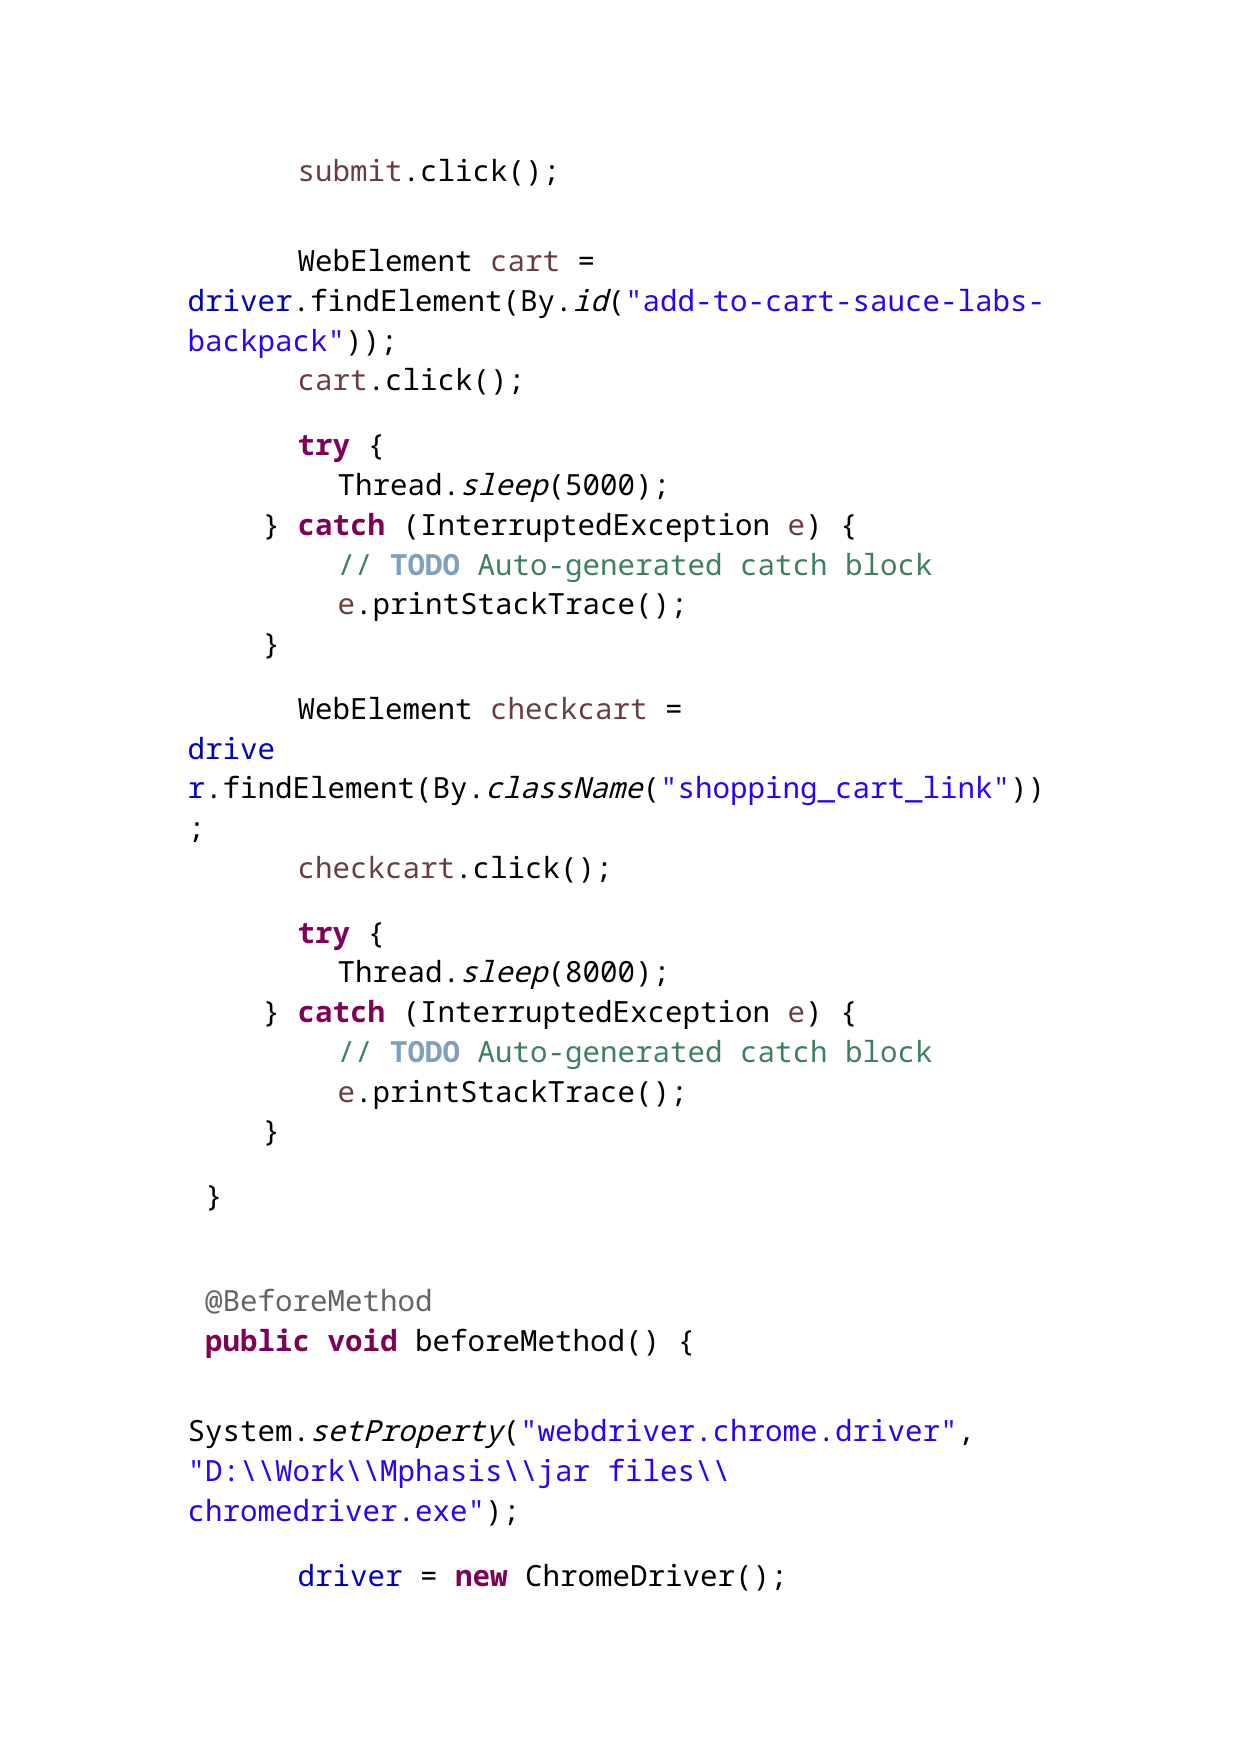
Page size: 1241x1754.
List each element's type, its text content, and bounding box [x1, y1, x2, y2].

text // TODO Auto-generated catch block [187, 544, 1053, 583]
text Thread.sleep(8000); [187, 952, 1053, 991]
text e.printStackTrace(); [187, 583, 1053, 623]
text } [187, 1176, 1053, 1215]
text @BeforeMethod [187, 1280, 1053, 1320]
text } catch (InterruptedException e) { [187, 504, 1053, 544]
text } [187, 623, 1053, 663]
text cart.click(); [187, 359, 1053, 399]
text // TODO Auto-generated catch block [187, 1031, 1053, 1071]
text e.printStackTrace(); [187, 1071, 1053, 1111]
text submit.click(); [187, 150, 1053, 190]
text } catch (InterruptedException e) { [187, 991, 1053, 1031]
text Thread.sleep(5000); [187, 464, 1053, 504]
text try { [187, 425, 1053, 464]
text driver = new ChromeDriver(); [187, 1555, 1053, 1595]
text WebElement checkcart = driver.findElement(By.className("shopping_cart_link")); [187, 688, 1053, 847]
text WebElement cart = driver.findElement(By.id("add-to-cart-sauce-labs-backpack")); [187, 241, 1053, 359]
text checkcart.click(); [187, 847, 1053, 887]
text } [187, 1111, 1053, 1150]
text System.setProperty("webdriver.chrome.driver", "D:\\Work\\Mphasis\\jar files\\chromedriver.exe"); [187, 1385, 1053, 1530]
text try { [187, 912, 1053, 952]
text public void beforeMethod() { [187, 1320, 1053, 1360]
